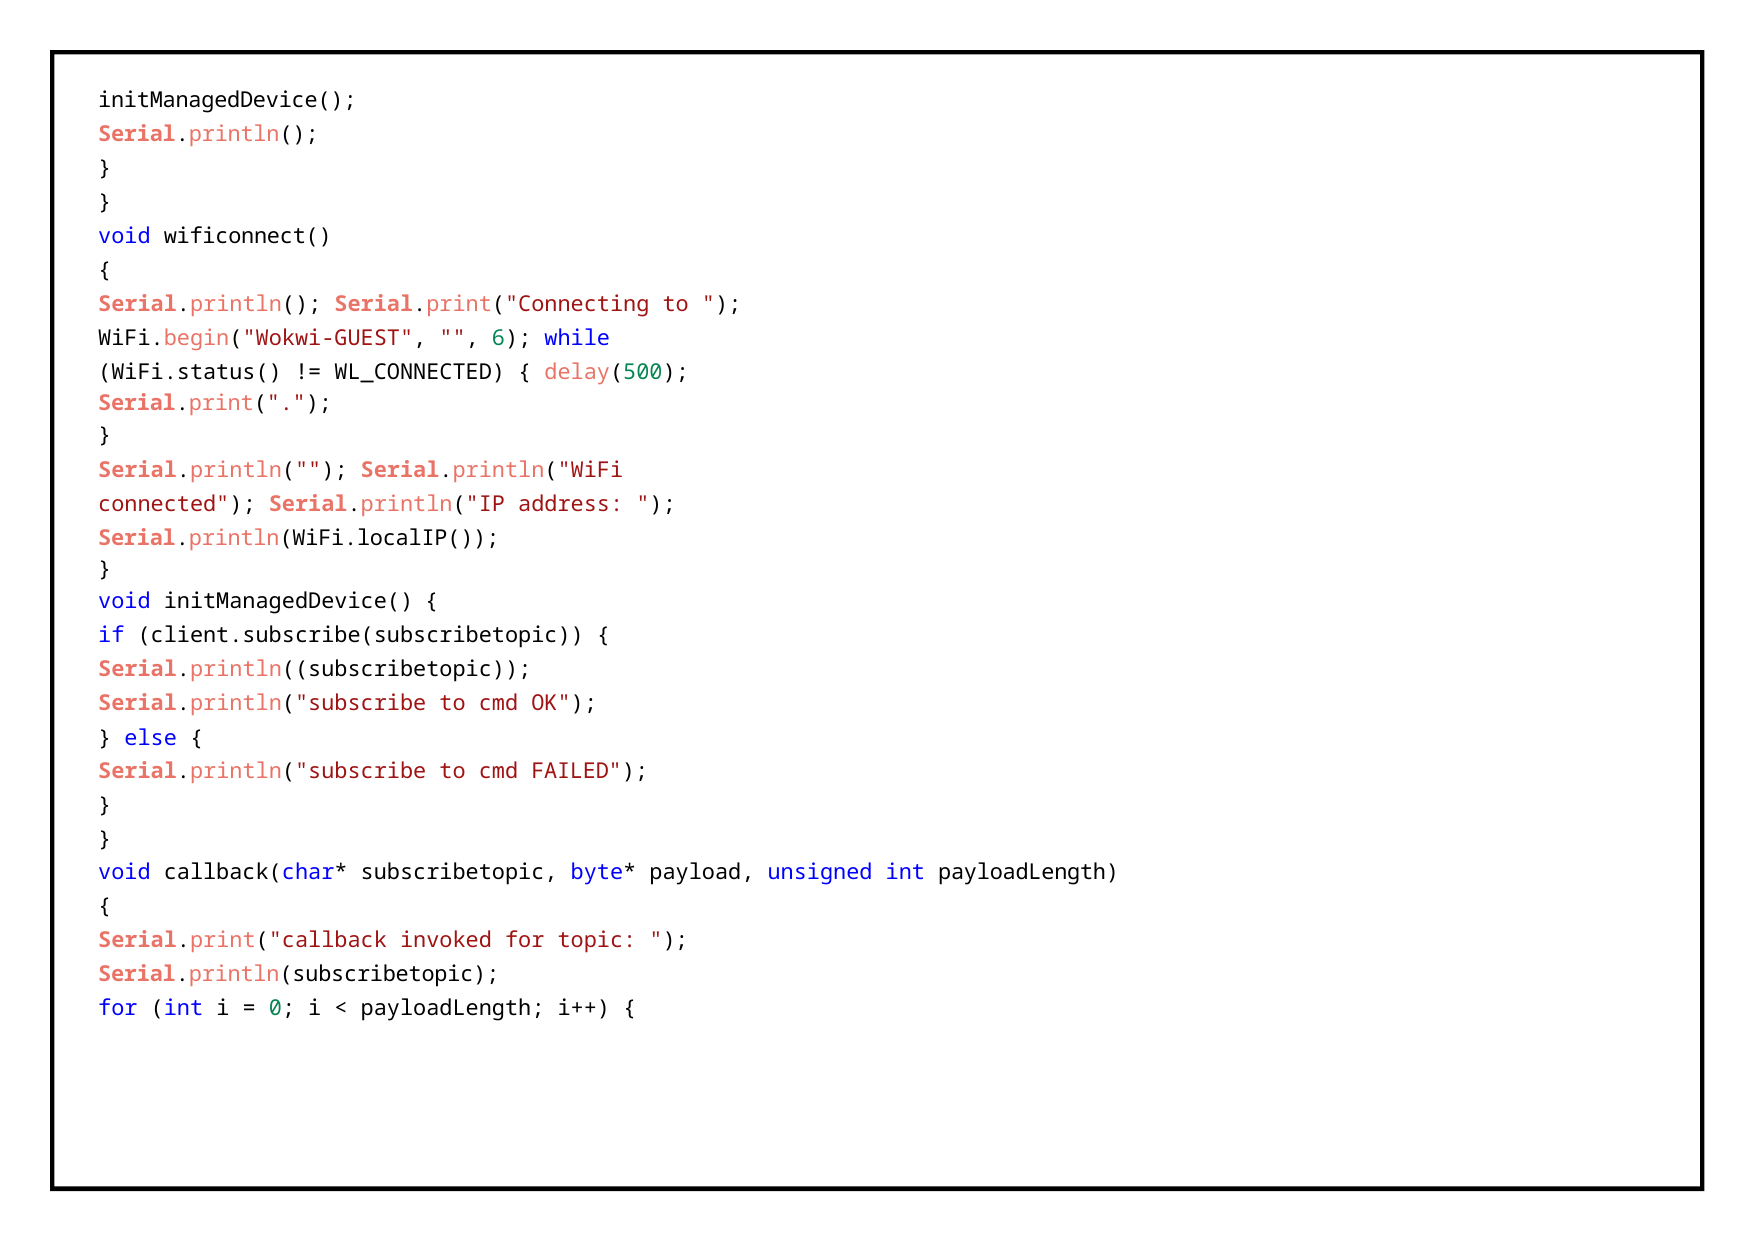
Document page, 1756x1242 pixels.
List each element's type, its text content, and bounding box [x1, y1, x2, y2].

text Serial.println(); [98, 118, 1503, 148]
text Serial.println("subscribe to cmd FAILED"); [98, 755, 1503, 784]
text } [98, 823, 1503, 852]
text Serial.println(); Serial.print("Connecting to "); WiFi.begin("Wokwi-GUEST", "", 6); while (WiFi.status() != WL_CONNECTED) { delay(500); [98, 287, 784, 386]
text } [98, 556, 1503, 581]
text } [98, 186, 1503, 216]
text } else { [98, 722, 1503, 751]
text void wificonnect() [98, 220, 1503, 250]
text Serial.println(subscribetopic); [98, 958, 1503, 988]
text { [98, 890, 1503, 920]
text initManagedDevice(); [98, 84, 1503, 114]
text Serial.print("."); [98, 390, 1503, 416]
text for (int i = 0; i < payloadLength; i++) { [98, 992, 1503, 1022]
text } [98, 152, 1503, 182]
text { [98, 254, 1503, 283]
text } [98, 419, 1503, 449]
text Serial.print("callback invoked for topic: "); [98, 924, 1503, 954]
text Serial.println(""); Serial.println("WiFi connected"); Serial.println("IP address: "); Serial.println(WiFi.localIP()); [98, 454, 721, 552]
text void callback(char* subscribetopic, byte* payload, unsigned int payloadLength) [98, 856, 1503, 886]
text if (client.subscribe(subscribetopic)) { Serial.println((subscribetopic)); Serial.println("subscribe to cmd OK"); [98, 619, 826, 717]
text } [98, 789, 1503, 818]
text void initManagedDevice() { [98, 585, 1503, 614]
